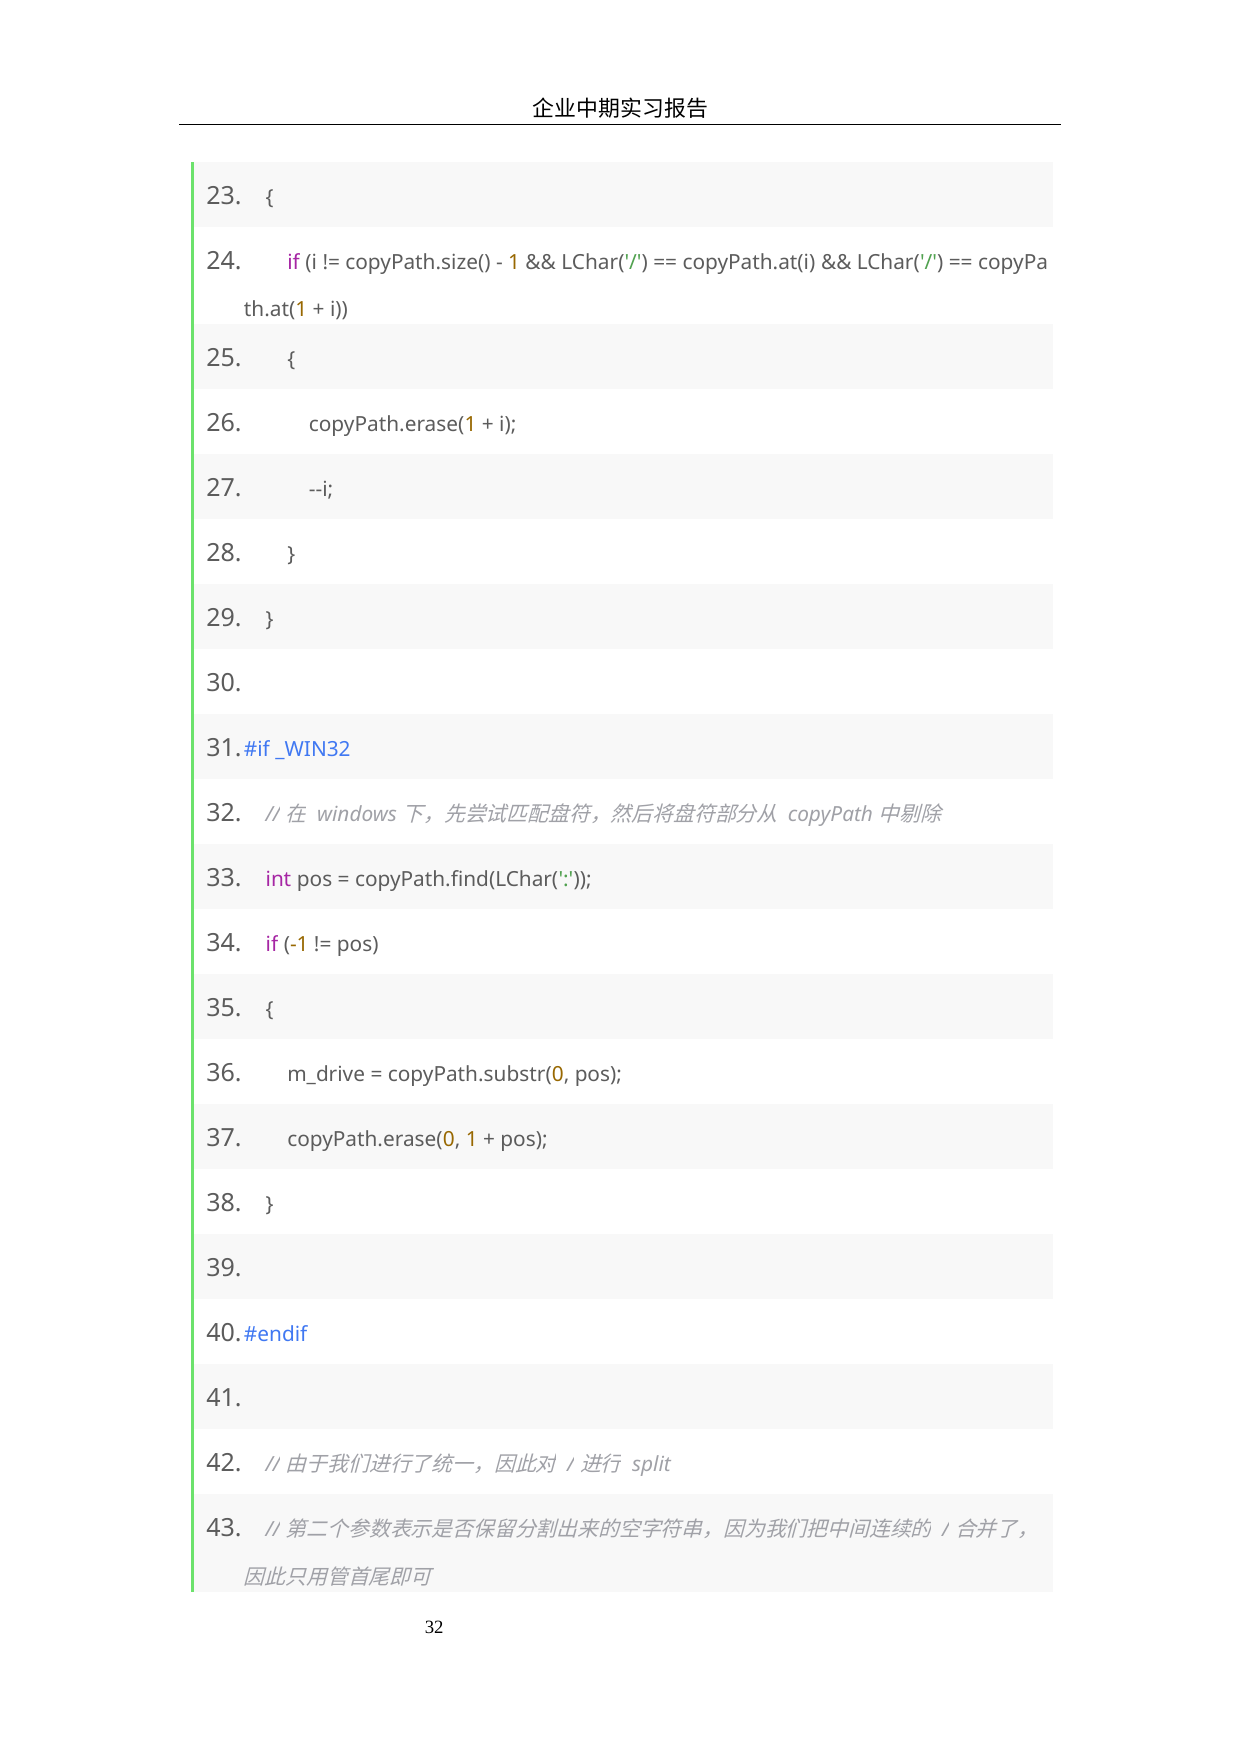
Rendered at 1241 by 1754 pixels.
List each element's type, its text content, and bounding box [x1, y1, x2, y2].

list if (-1 != pos) [194, 909, 1053, 974]
list copyPath.erase(1 + i); [194, 389, 1053, 454]
list if (i != copyPath.size() - 1 && LChar('/') == copyPath.at(i) && LChar('/') == copyPath.at(1 + i)) [194, 227, 1053, 324]
list } [194, 584, 1053, 649]
list { [194, 974, 1053, 1039]
list #if _WIN32 [194, 714, 1053, 779]
list { [194, 162, 1053, 227]
list } [194, 519, 1053, 584]
list } [194, 1169, 1053, 1234]
list { [194, 324, 1053, 389]
list // 由于我们进行了统一，因此对 / 进行 split [194, 1429, 1053, 1494]
list // 在 windows 下，先尝试匹配盘符，然后将盘符部分从 copyPath 中剔除 [194, 779, 1053, 844]
list --i; [194, 454, 1053, 519]
list // 第二个参数表示是否保留分割出来的空字符串，因为我们把中间连续的 / 合并了，因此只用管首尾即可 [194, 1494, 1053, 1592]
list copyPath.erase(0, 1 + pos); [194, 1104, 1053, 1169]
list int pos = copyPath.find(LChar(':')); [194, 844, 1053, 909]
list #endif [194, 1299, 1053, 1364]
list m_drive = copyPath.substr(0, pos); [194, 1039, 1053, 1104]
